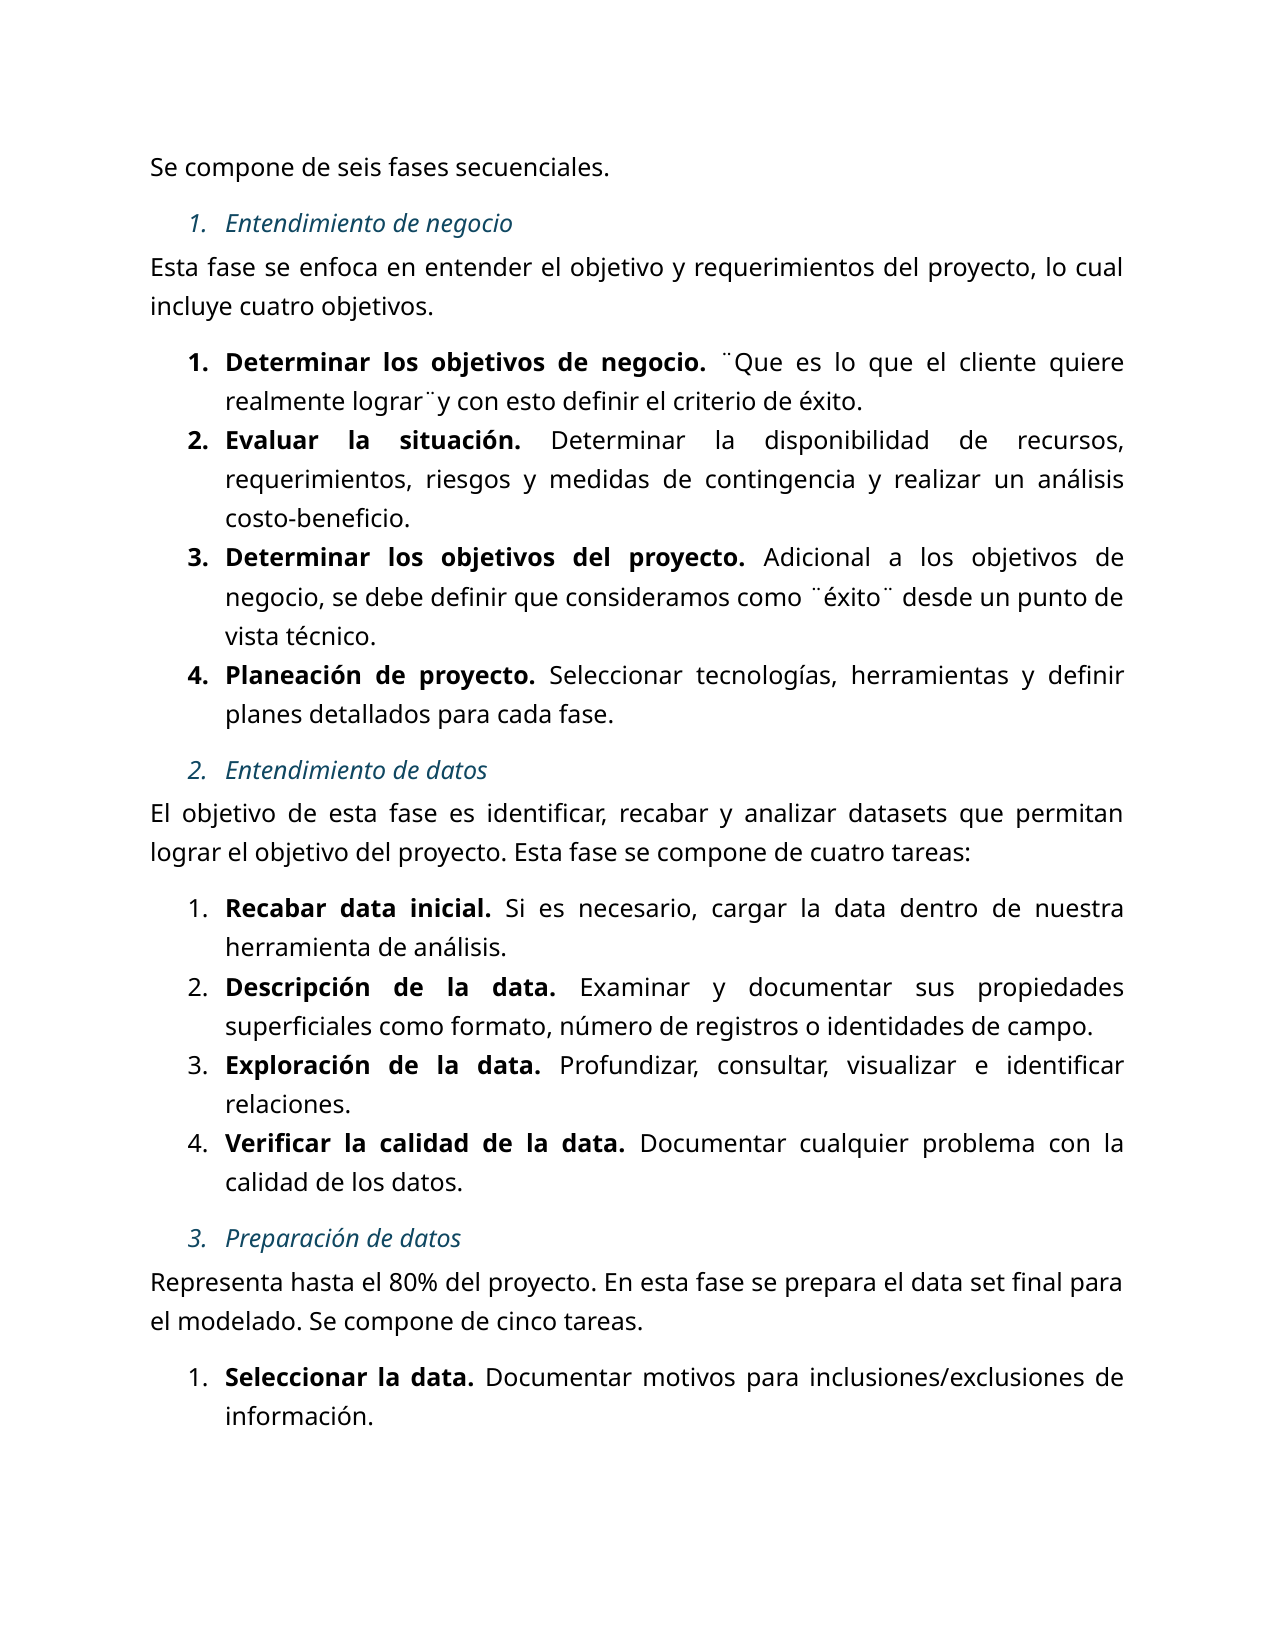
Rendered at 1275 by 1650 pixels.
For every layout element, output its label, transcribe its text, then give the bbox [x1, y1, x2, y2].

list Exploración de la data. Profundizar, consultar, visualizar e identificar relaciones. [187, 1047, 1125, 1121]
list Descripción de la data. Examinar y documentar sus propiedades superficiales como formato, número de registros o identidades de campo. [187, 969, 1125, 1042]
subtitle Preparación de datos [187, 1221, 1125, 1255]
text Esta fase se enfoca en entender el objetivo y requerimientos del proyecto, lo cual incluye cuatro objetivos. [150, 249, 1125, 322]
list Evaluar la situación. Determinar la disponibilidad de recursos, requerimientos, riesgos y medidas de contingencia y realizar un análisis costo-beneficio. [187, 422, 1125, 535]
subtitle Entendimiento de negocio [187, 206, 1125, 240]
list Verificar la calidad de la data. Documentar cualquier problema con la calidad de los datos. [187, 1126, 1125, 1199]
text El objetivo de esta fase es identificar, recabar y analizar datasets que permitan lograr el objetivo del proyecto. Esta fase se compone de cuatro tareas: [150, 796, 1125, 869]
text Se compone de seis fases secuenciales. [150, 150, 1125, 184]
list Determinar los objetivos del proyecto. Adicional a los objetivos de negocio, se debe definir que consideramos como ¨éxito¨ desde un punto de vista técnico. [187, 540, 1125, 652]
subtitle Entendimiento de datos [187, 752, 1125, 787]
list Planeación de proyecto. Seleccionar tecnologías, herramientas y definir planes detallados para cada fase. [187, 657, 1125, 731]
list Seleccionar la data. Documentar motivos para inclusiones/exclusiones de información. [187, 1359, 1125, 1432]
text Representa hasta el 80% del proyecto. En esta fase se prepara el data set final para el modelado. Se compone de cinco tareas. [150, 1264, 1125, 1337]
list Determinar los objetivos de negocio. ¨Que es lo que el cliente quiere realmente lograr¨y con esto definir el criterio de éxito. [187, 344, 1125, 417]
list Recabar data inicial. Si es necesario, cargar la data dentro de nuestra herramienta de análisis. [187, 891, 1125, 964]
